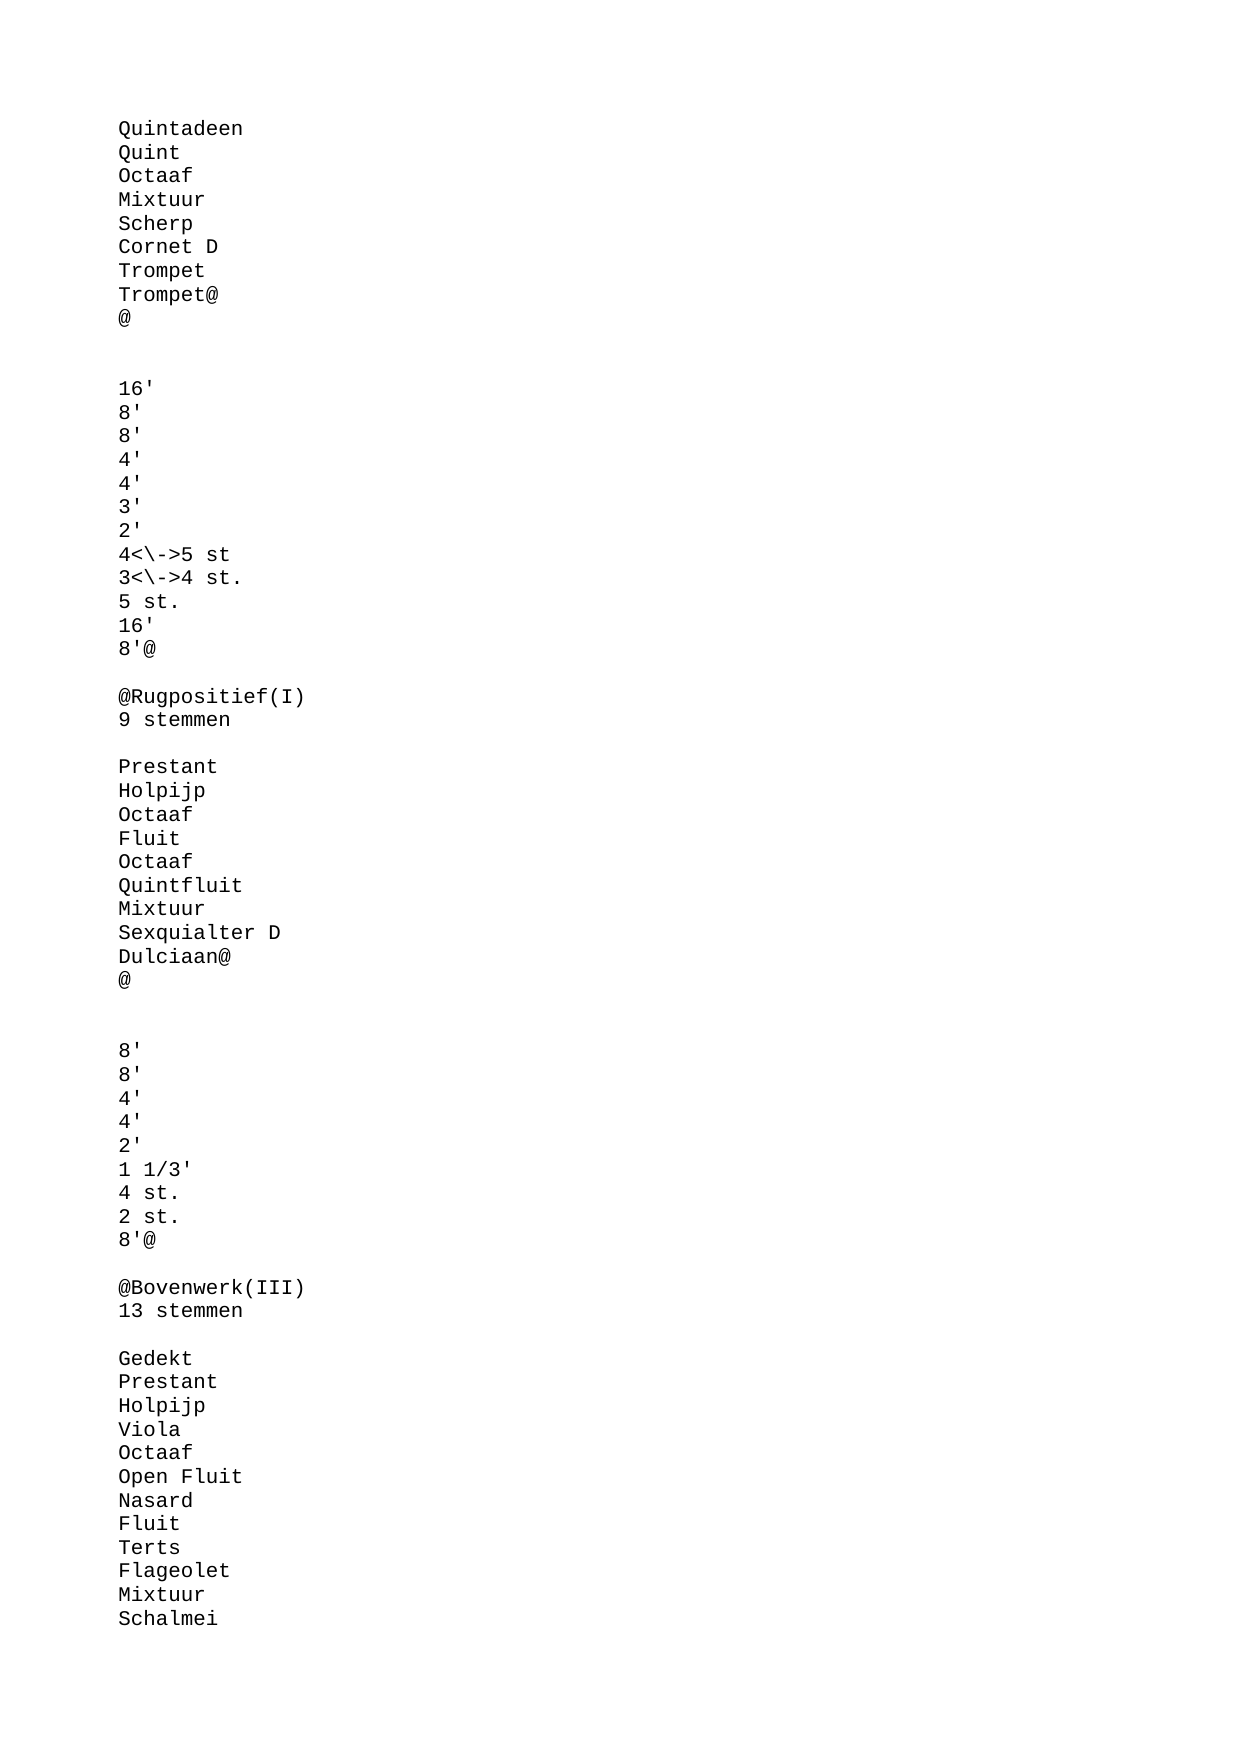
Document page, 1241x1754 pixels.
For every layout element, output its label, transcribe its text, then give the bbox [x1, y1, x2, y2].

text 1 1/3' [118, 1158, 1122, 1182]
text Octaaf [118, 1442, 1122, 1466]
text Cornet D [118, 236, 1122, 260]
text 8' [118, 1040, 1122, 1064]
text Open Fluit [118, 1466, 1122, 1489]
text Octaaf [118, 804, 1122, 827]
text Gedekt [118, 1348, 1122, 1371]
text 3' [118, 496, 1122, 520]
text Trompet [118, 260, 1122, 284]
text 4' [118, 449, 1122, 473]
text @ [118, 969, 1122, 993]
text 2' [118, 1135, 1122, 1158]
text 8' [118, 1064, 1122, 1088]
text Flageolet [118, 1561, 1122, 1584]
text Fluit [118, 1513, 1122, 1537]
text Terts [118, 1537, 1122, 1561]
text 13 stemmen [118, 1300, 1122, 1324]
text Fluit [118, 827, 1122, 851]
text 3<\->4 st. [118, 567, 1122, 591]
text Octaaf [118, 165, 1122, 189]
text 4 st. [118, 1182, 1122, 1206]
text Holpijp [118, 780, 1122, 804]
text 16' [118, 615, 1122, 638]
text 16' [118, 378, 1122, 402]
text 8'@ [118, 1229, 1122, 1253]
text 2' [118, 520, 1122, 544]
text Mixtuur [118, 898, 1122, 922]
text Quint [118, 142, 1122, 165]
text 8'@ [118, 638, 1122, 662]
text 4' [118, 1088, 1122, 1111]
text Dulciaan@ [118, 946, 1122, 969]
text Prestant [118, 757, 1122, 780]
text Quintadeen [118, 118, 1122, 142]
text 8' [118, 426, 1122, 449]
text Prestant [118, 1371, 1122, 1395]
text Viola [118, 1419, 1122, 1442]
text Holpijp [118, 1395, 1122, 1419]
text @ [118, 307, 1122, 331]
text Schalmei [118, 1608, 1122, 1631]
text 8' [118, 402, 1122, 426]
text Mixtuur [118, 1584, 1122, 1608]
text 2 st. [118, 1206, 1122, 1229]
text @Bovenwerk(III) [118, 1277, 1122, 1300]
text Sexquialter D [118, 922, 1122, 946]
text Mixtuur [118, 189, 1122, 213]
text 4' [118, 1111, 1122, 1135]
text Trompet@ [118, 284, 1122, 307]
text 4' [118, 473, 1122, 496]
text Scherp [118, 213, 1122, 236]
text Nasard [118, 1489, 1122, 1513]
text @Rugpositief(I) [118, 686, 1122, 709]
text 9 stemmen [118, 709, 1122, 733]
text 4<\->5 st [118, 544, 1122, 567]
text Quintfluit [118, 875, 1122, 898]
text 5 st. [118, 591, 1122, 615]
text Octaaf [118, 851, 1122, 875]
